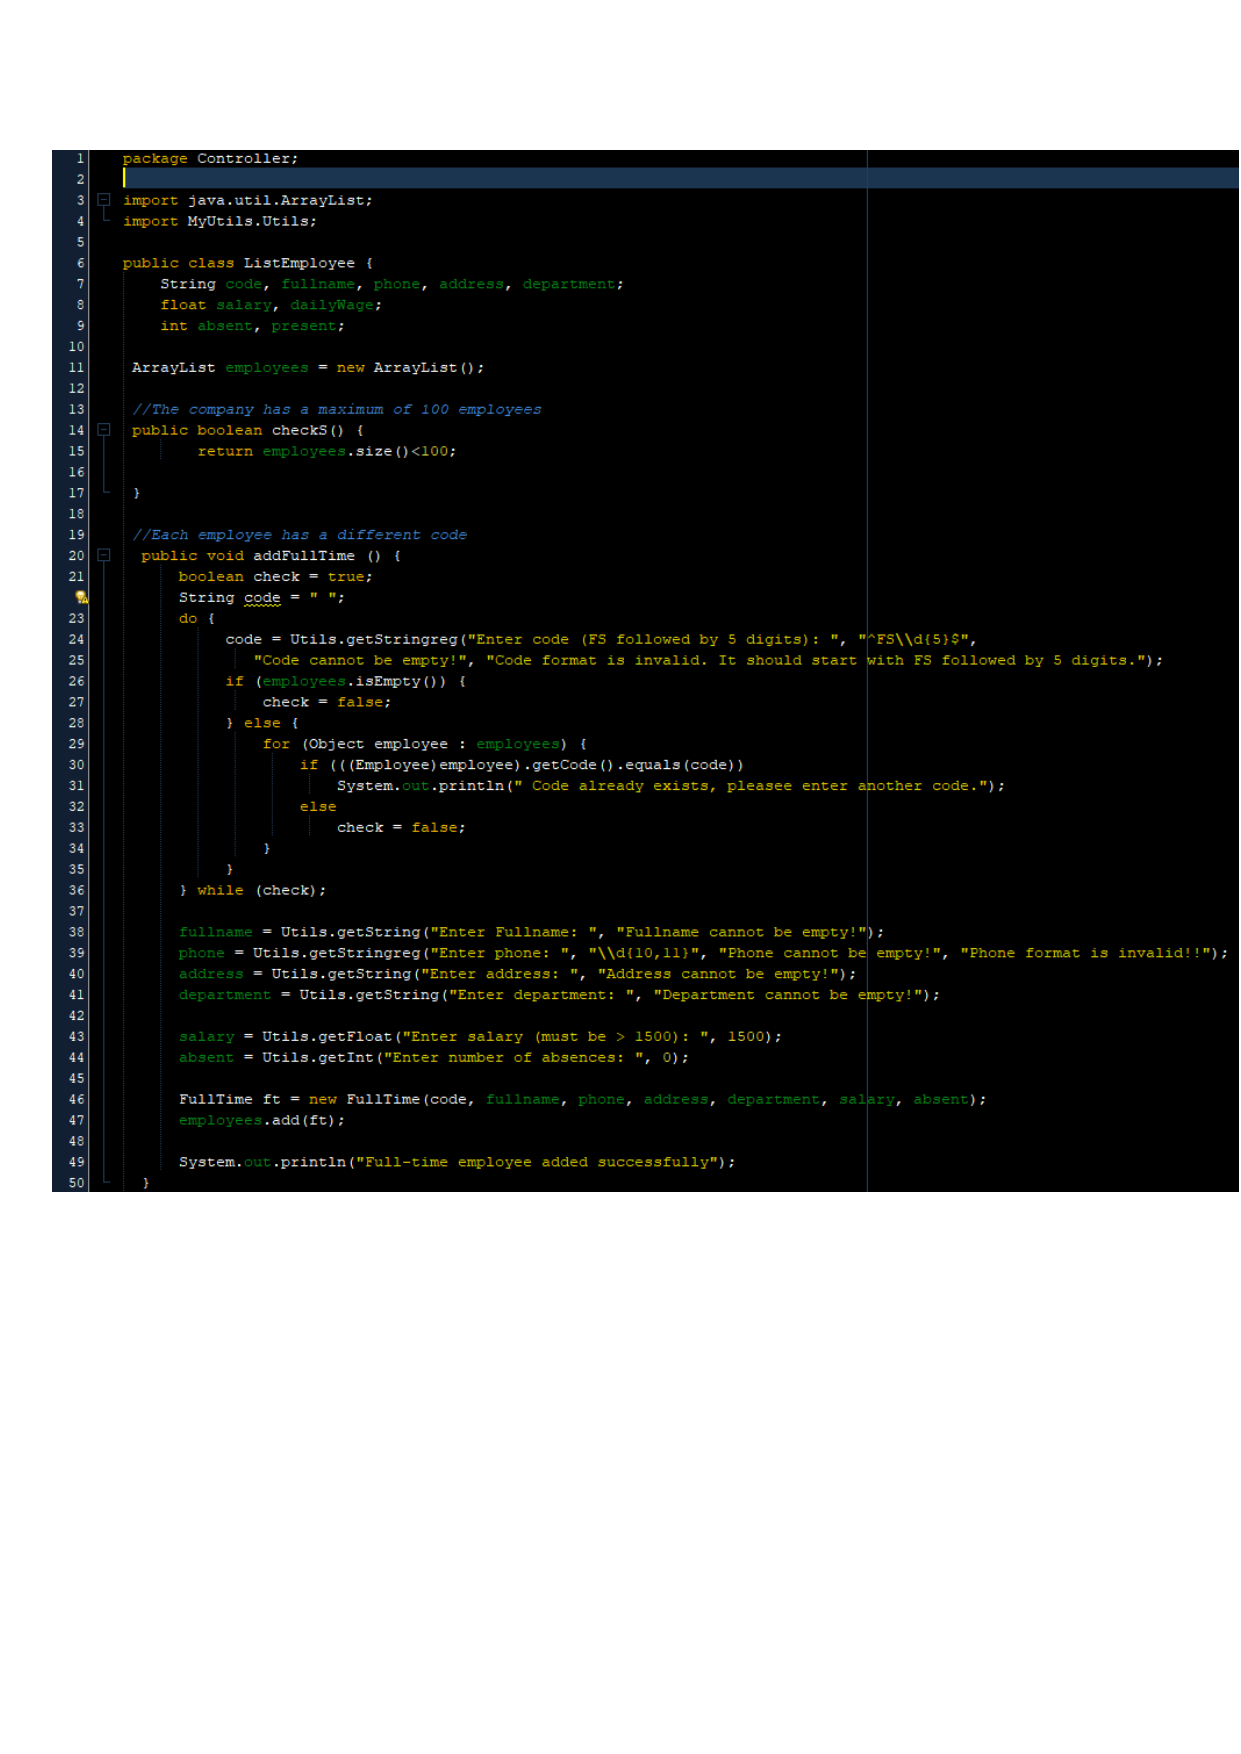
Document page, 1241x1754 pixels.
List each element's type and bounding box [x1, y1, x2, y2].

picture [52, 150, 1239, 1192]
